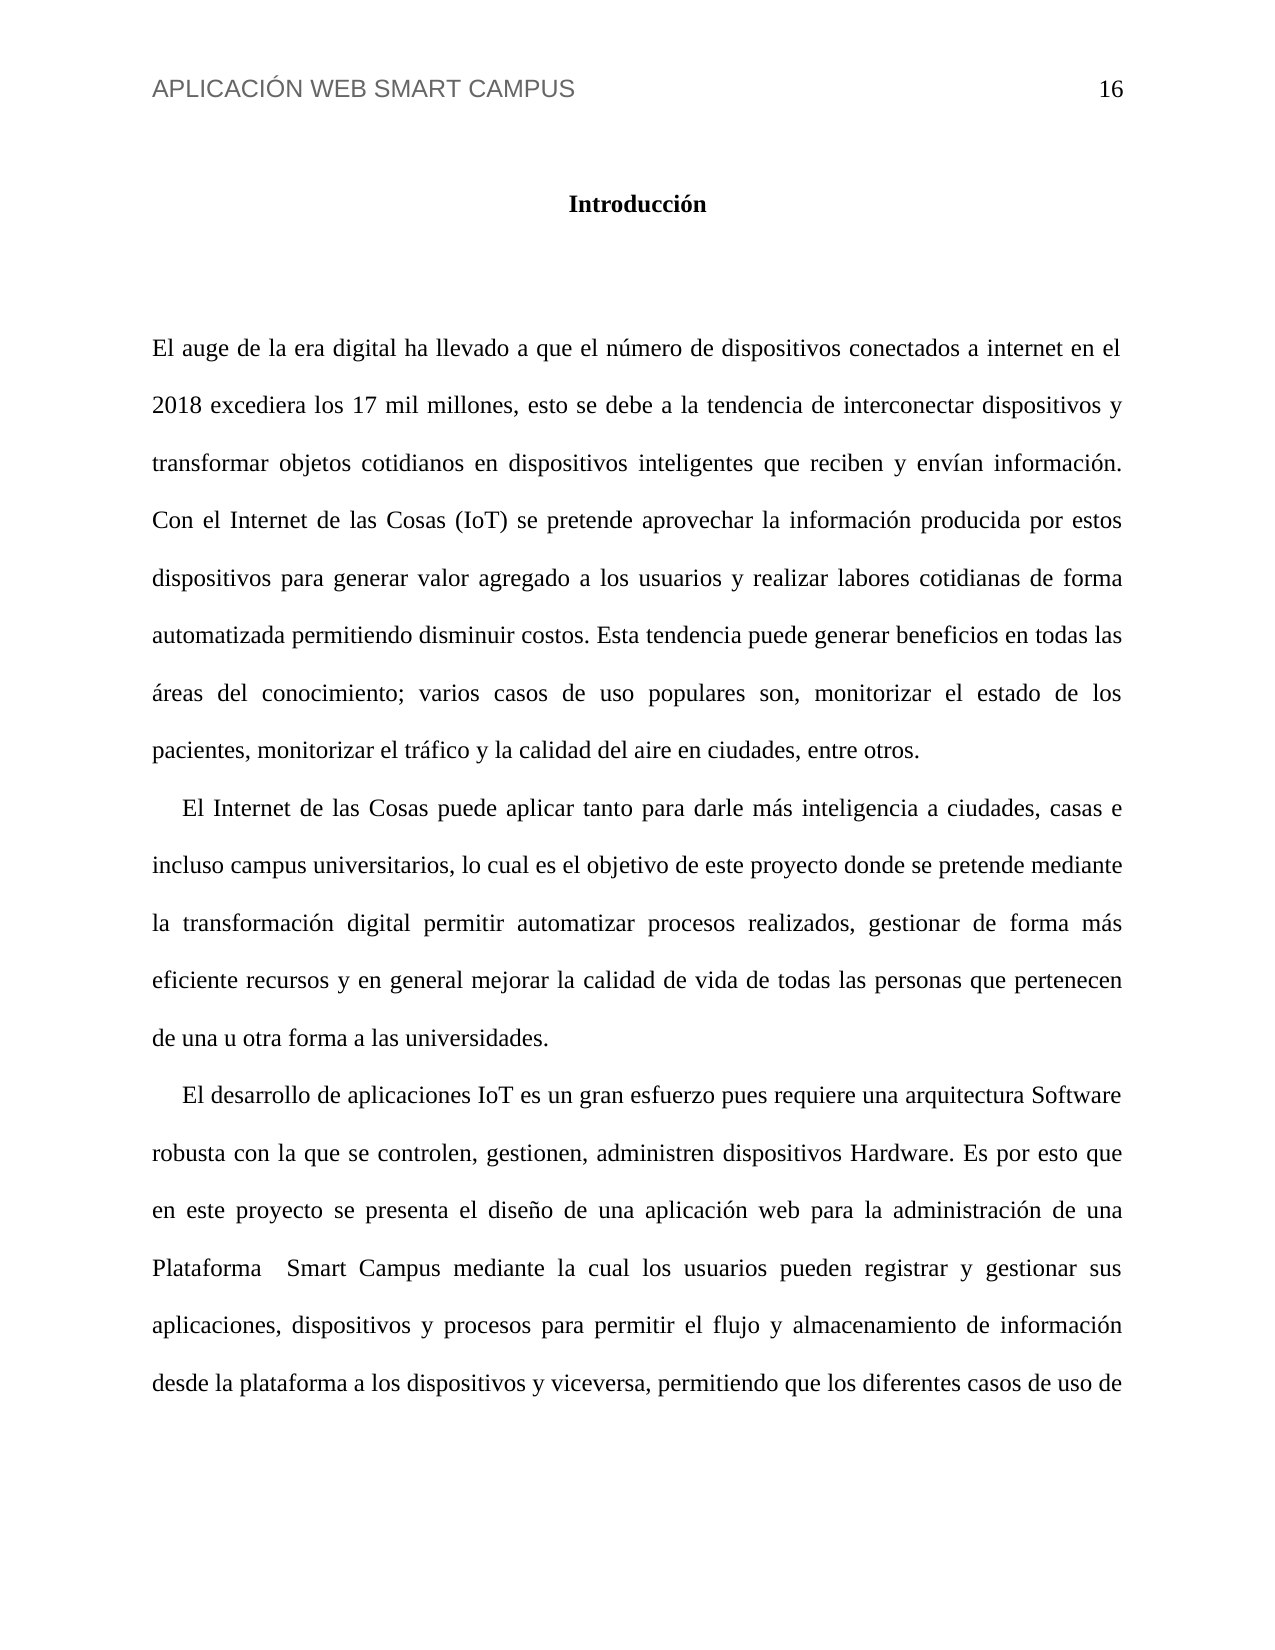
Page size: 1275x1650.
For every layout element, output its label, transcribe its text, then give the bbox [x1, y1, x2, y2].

text El auge de la era digital ha llevado a que el número de dispositivos conectados a internet en el 2018 excediera los 17 mil millones, esto se debe a la tendencia de interconectar dispositivos y transformar objetos cotidianos en dispositivos inteligentes que reciben y envían información. Con el Internet de las Cosas (IoT) se pretende aprovechar la información producida por estos dispositivos para generar valor agregado a los usuarios y realizar labores cotidianas de forma automatizada permitiendo disminuir costos. Esta tendencia puede generar beneficios en todas las áreas del conocimiento; varios casos de uso populares son, monitorizar el estado de los pacientes, monitorizar el tráfico y la calidad del aire en ciudades, entre otros. [152, 333, 1123, 764]
text El Internet de las Cosas puede aplicar tanto para darle más inteligencia a ciudades, casas e incluso campus universitarios, lo cual es el objetivo de este proyecto donde se pretende mediante la transformación digital permitir automatizar procesos realizados, gestionar de forma más eficiente recursos y en general mejorar la calidad de vida de todas las personas que pertenecen de una u otra forma a las universidades. [152, 793, 1123, 1052]
subtitle Introducción [152, 189, 1123, 218]
